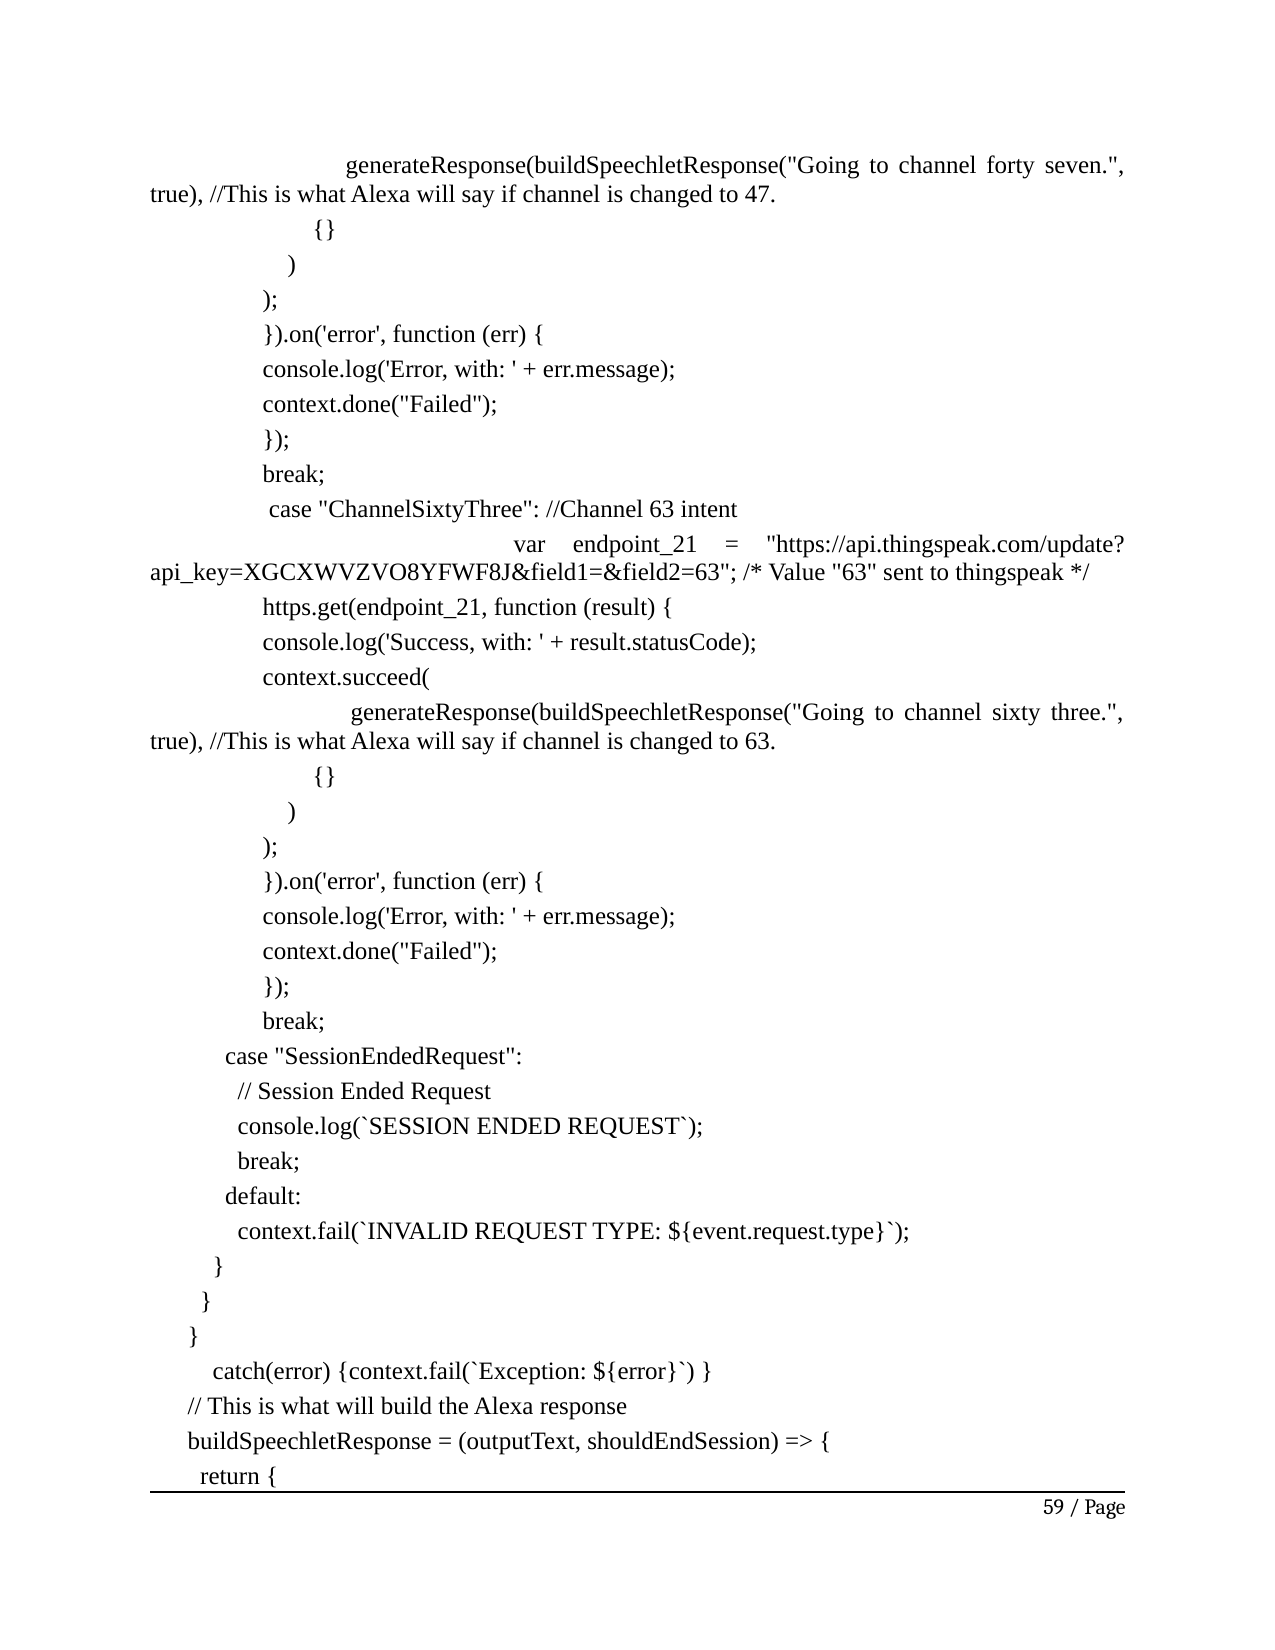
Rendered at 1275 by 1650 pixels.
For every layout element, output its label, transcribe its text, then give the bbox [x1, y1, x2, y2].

text return { [150, 1461, 1125, 1490]
text {} [150, 214, 1125, 242]
text }).on('error', function (err) { [150, 319, 1125, 347]
text console.log('Success, with: ' + result.statusCode); [150, 627, 1125, 656]
text ) [150, 796, 1125, 825]
text console.log(`SESSION ENDED REQUEST`); [150, 1111, 1125, 1140]
text context.succeed( [150, 662, 1125, 691]
text {} [150, 761, 1125, 790]
text catch(error) {context.fail(`Exception: ${error}`) } [150, 1356, 1125, 1385]
text case "ChannelSixtyThree": //Channel 63 intent [150, 494, 1125, 522]
text } [150, 1321, 1125, 1350]
text default: [150, 1181, 1125, 1210]
text }).on('error', function (err) { [150, 866, 1125, 895]
text var endpoint_21 = "https://api.thingspeak.com/update?api_key=XGCXWVZVO8YFWF8J&field1=&field2=63"; /* Value "63" sent to thingspeak */ [150, 529, 1125, 586]
text case "SessionEndedRequest": [150, 1041, 1125, 1070]
text break; [150, 1006, 1125, 1035]
text buildSpeechletResponse = (outputText, shouldEndSession) => { [150, 1426, 1125, 1455]
text generateResponse(buildSpeechletResponse("Going to channel forty seven.", true), //This is what Alexa will say if channel is changed to 47. [150, 150, 1125, 207]
text // This is what will build the Alexa response [150, 1391, 1125, 1420]
text break; [150, 459, 1125, 487]
text break; [150, 1146, 1125, 1175]
text // Session Ended Request [150, 1076, 1125, 1105]
text context.fail(`INVALID REQUEST TYPE: ${event.request.type}`); [150, 1216, 1125, 1245]
text }); [150, 424, 1125, 452]
text https.get(endpoint_21, function (result) { [150, 592, 1125, 621]
text ); [150, 831, 1125, 860]
text context.done("Failed"); [150, 389, 1125, 417]
text console.log('Error, with: ' + err.message); [150, 901, 1125, 930]
text } [150, 1286, 1125, 1315]
text } [150, 1251, 1125, 1280]
text console.log('Error, with: ' + err.message); [150, 354, 1125, 382]
text ) [150, 249, 1125, 277]
text context.done("Failed"); [150, 936, 1125, 965]
text ); [150, 284, 1125, 312]
text }); [150, 971, 1125, 1000]
text generateResponse(buildSpeechletResponse("Going to channel sixty three.", true), //This is what Alexa will say if channel is changed to 63. [150, 697, 1125, 755]
